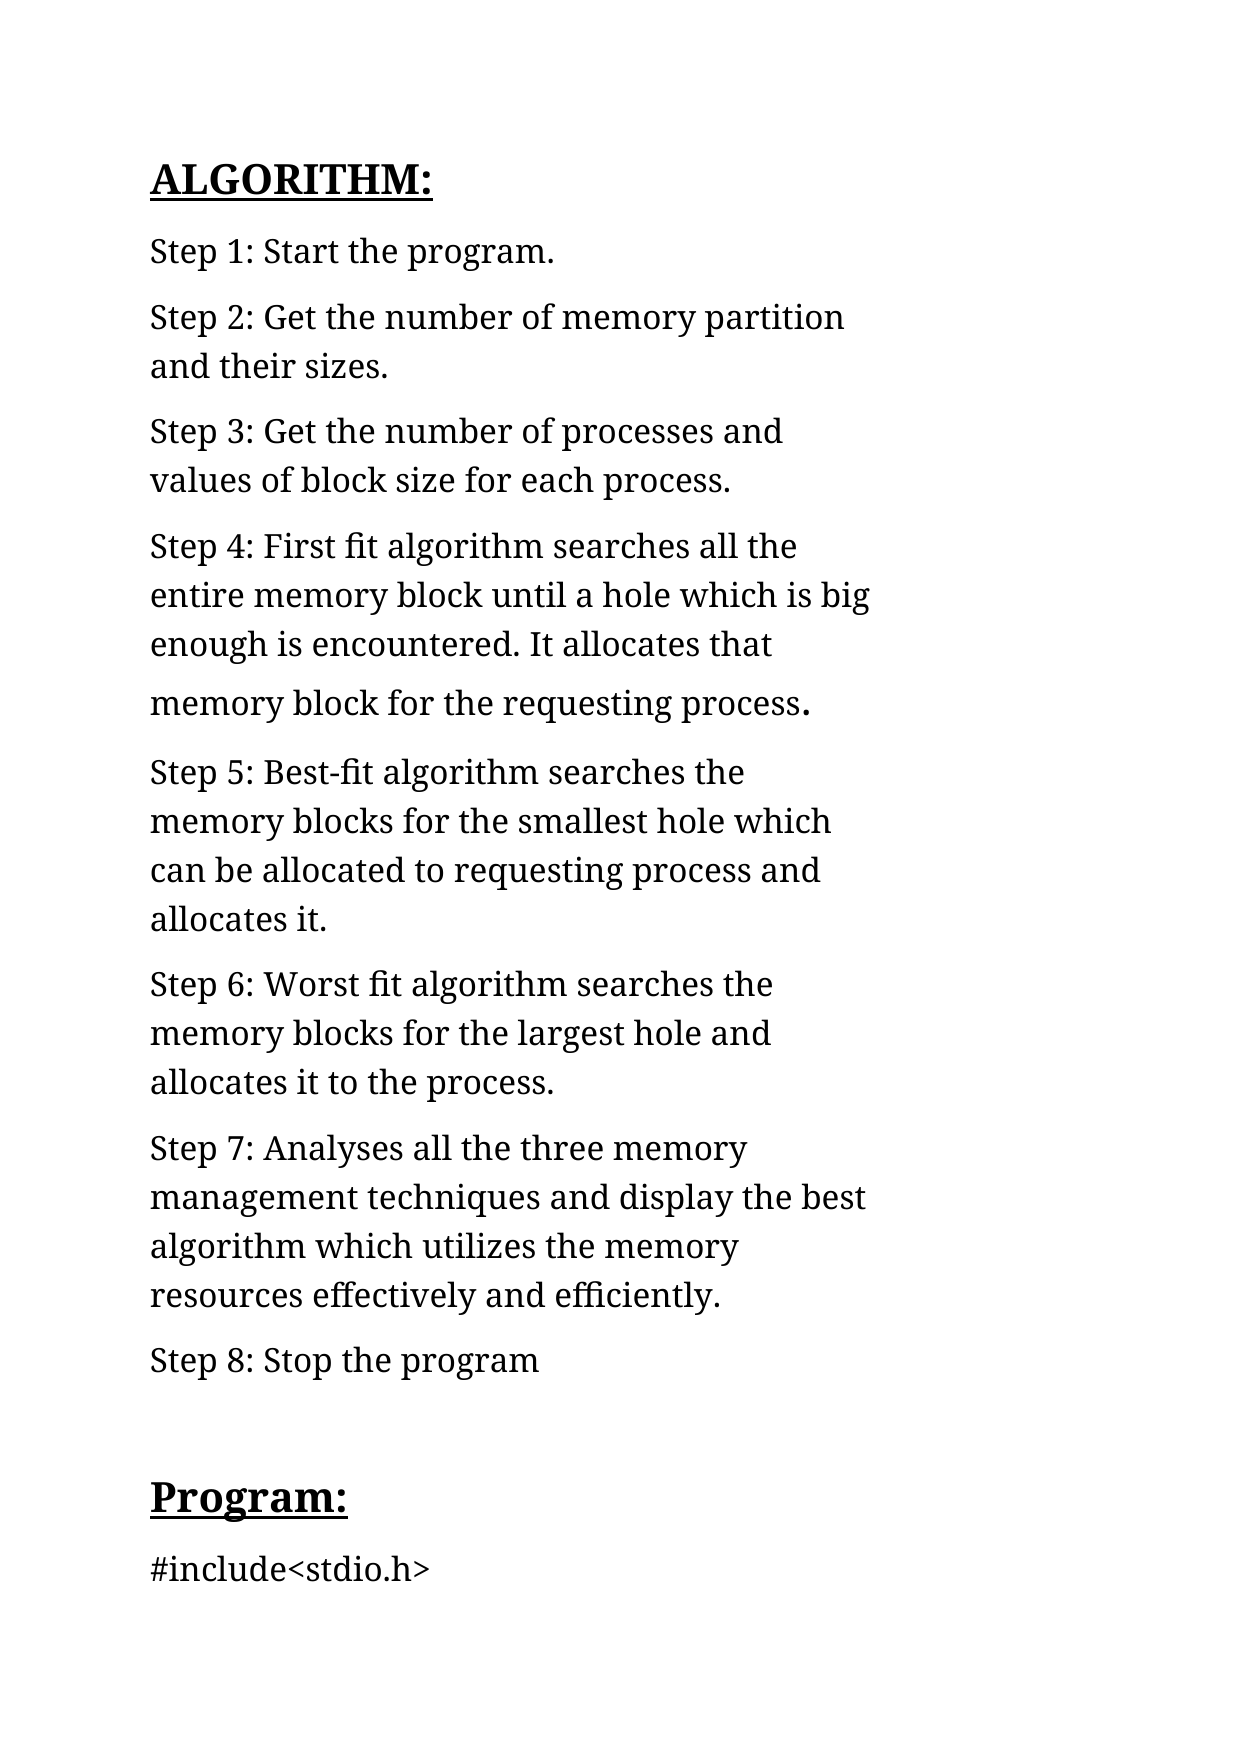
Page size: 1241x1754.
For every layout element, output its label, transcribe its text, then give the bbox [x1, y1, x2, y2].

text ALGORITHM: [149, 150, 886, 207]
text Step 7: Analyses all the three memory management techniques and display the best algorithm which utilizes the memory resources effectively and efficiently. [149, 1124, 886, 1317]
text Step 3: Get the number of processes and values of block size for each process. [149, 408, 886, 502]
text Program: [150, 1468, 886, 1525]
text Step 6: Worst fit algorithm searches the memory blocks for the largest hole and allocates it to the process. [149, 961, 886, 1104]
text Step 5: Best-fit algorithm searches the memory blocks for the smallest hole which can be allocated to requesting process and allocates it. [149, 748, 886, 941]
text Step 1: Start the program. [149, 228, 886, 273]
text #include<stdio.h> [150, 1546, 886, 1592]
text Step 8: Stop the program [149, 1337, 886, 1382]
text Step 4: First fit algorithm searches all the entire memory block until a hole which is big enough is encountered. It allocates that memory block for the requesting process. [149, 523, 886, 727]
text Step 2: Get the number of memory partition and their sizes. [149, 293, 886, 388]
